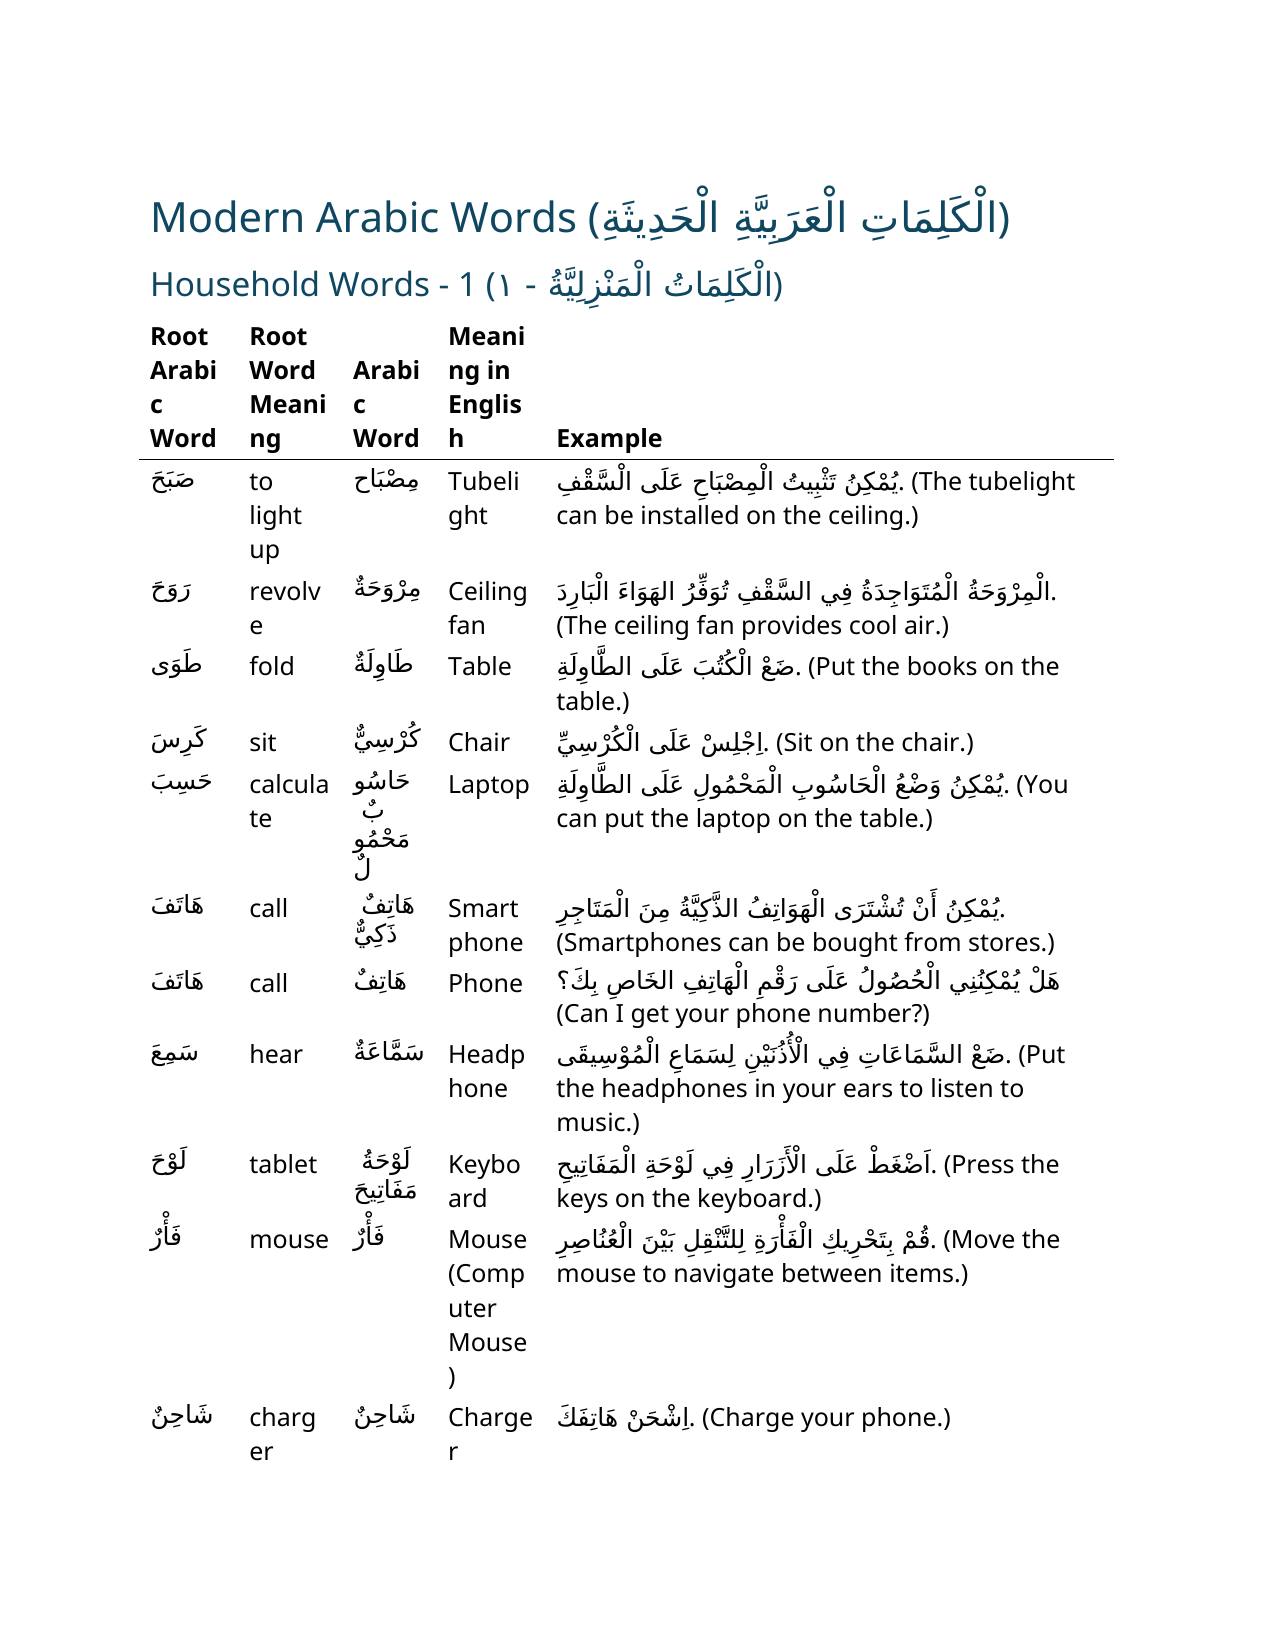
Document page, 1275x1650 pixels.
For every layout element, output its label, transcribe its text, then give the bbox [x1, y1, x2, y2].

table_cell Headphone [437, 1033, 545, 1143]
table_cell يُمْكِنُ أَنْ تُشْتَرَى الْهَوَاتِفُ الذَّكِيَّةُ مِنَ الْمَتَاجِرِ. (Smartphones can be bought from stores.) [545, 887, 1114, 962]
table_cell ضَعْ الْكُتُبَ عَلَى الطَّاوِلَةِ. (Put the books on the table.) [545, 645, 1114, 721]
table_cell يُمْكِنُ تَثْبِيتُ الْمِصْبَاحِ عَلَى الْسَّقْفِ. (The tubelight can be installed on the ceiling.) [545, 460, 1114, 570]
table_cell كُرْسِيٌّ [342, 721, 437, 762]
table_cell كَرِسَ [139, 721, 238, 762]
table_header Root Arabic Word [139, 315, 238, 458]
table_cell مِصْبَاح [342, 460, 437, 570]
table_cell يُمْكِنُ وَضْعُ الْحَاسُوبِ الْمَحْمُولِ عَلَى الطَّاوِلَةِ. (You can put the laptop on the table.) [545, 763, 1114, 887]
table_header Meaning in English [437, 315, 545, 458]
table_cell Ceiling fan [437, 570, 545, 645]
table_cell شَاحِنٌ [342, 1396, 437, 1472]
table_cell sit [238, 721, 342, 762]
table_cell حَاسُوبٌ مَحْمُولٌ [342, 763, 437, 887]
table_cell tablet [238, 1143, 342, 1218]
table_cell Tubelight [437, 460, 545, 570]
table_cell اَضْغَطْ عَلَى الْأَزَرَارِ فِي لَوْحَةِ الْمَفَاتِيحِ. (Press the keys on the keyboard.) [545, 1143, 1114, 1218]
table_cell hear [238, 1033, 342, 1143]
table_cell fold [238, 645, 342, 721]
table_cell Table [437, 645, 545, 721]
table_cell حَسِبَ [139, 763, 238, 887]
table_cell هَاتِفٌ [342, 962, 437, 1033]
table_cell calculate [238, 763, 342, 887]
table_cell اِجْلِسْ عَلَى الْكُرْسِيِّ. (Sit on the chair.) [545, 721, 1114, 762]
table_cell call [238, 887, 342, 962]
table_cell ضَعْ السَّمَاعَاتِ فِي الْأُذُنَيْنِ لِسَمَاعِ الْمُوْسِيقَى. (Put the headphones in your ears to listen to music.) [545, 1033, 1114, 1143]
table_cell Keyboard [437, 1143, 545, 1218]
table_cell سَمِعَ [139, 1033, 238, 1143]
table_cell هَاتَفَ [139, 887, 238, 962]
subtitle Household Words - 1 (الْكَلِمَاتُ الْمَنْزِلِيَّةُ - ١) [150, 261, 1125, 306]
table_cell لَوْحَ [139, 1143, 238, 1218]
table_cell فَأْرٌ [342, 1218, 437, 1396]
table_header Root Word Meaning [238, 315, 342, 458]
table_cell طَاوِلَةٌ [342, 645, 437, 721]
table_cell شَاحِنٌ [139, 1396, 238, 1472]
table_cell سَمَّاعَةٌ [342, 1033, 437, 1143]
table_cell هَاتَفَ [139, 962, 238, 1033]
subtitle Modern Arabic Words (الْكَلِمَاتِ الْعَرَبِيَّةِ الْحَدِيثَةِ) [150, 187, 1125, 244]
table_cell call [238, 962, 342, 1033]
table_header Arabic Word [342, 315, 437, 458]
table_cell صَبَحَ [139, 460, 238, 570]
table_cell Mouse (Computer Mouse) [437, 1218, 545, 1396]
table_cell الْمِرْوَحَةُ الْمُتَوَاجِدَةُ فِي السَّقْفِ تُوَفِّرُ الهَوَاءَ الْبَارِدَ. (The ceiling fan provides cool air.) [545, 570, 1114, 645]
table_cell Smartphone [437, 887, 545, 962]
table_cell قُمْ بِتَحْرِيكِ الْفَأْرَةِ لِلتَّنْقِلِ بَيْنَ الْعُنُاصِرِ. (Move the mouse to navigate between items.) [545, 1218, 1114, 1396]
table_cell رَوَحَ [139, 570, 238, 645]
table_cell to light up [238, 460, 342, 570]
table_cell هَاتِفٌ ذَكِيٌّ [342, 887, 437, 962]
table_cell اِشْحَنْ هَاتِفَكَ. (Charge your phone.) [545, 1396, 1114, 1472]
table_cell مِرْوَحَةٌ [342, 570, 437, 645]
table_header Example [545, 315, 1114, 458]
table_cell revolve [238, 570, 342, 645]
table_cell فَأْرٌ [139, 1218, 238, 1396]
table_cell Laptop [437, 763, 545, 887]
table_cell هَلْ يُمْكِنُنِي الْحُصُولُ عَلَى رَقْمِ الْهَاتِفِ الخَاصِ بِكَ؟ (Can I get your phone number?) [545, 962, 1114, 1033]
table_cell charger [238, 1396, 342, 1472]
table_cell mouse [238, 1218, 342, 1396]
table_cell Chair [437, 721, 545, 762]
table_cell Phone [437, 962, 545, 1033]
table_cell Charger [437, 1396, 545, 1472]
table_cell لَوْحَةُ مَفَاتِيحَ [342, 1143, 437, 1218]
table_cell طَوَى [139, 645, 238, 721]
